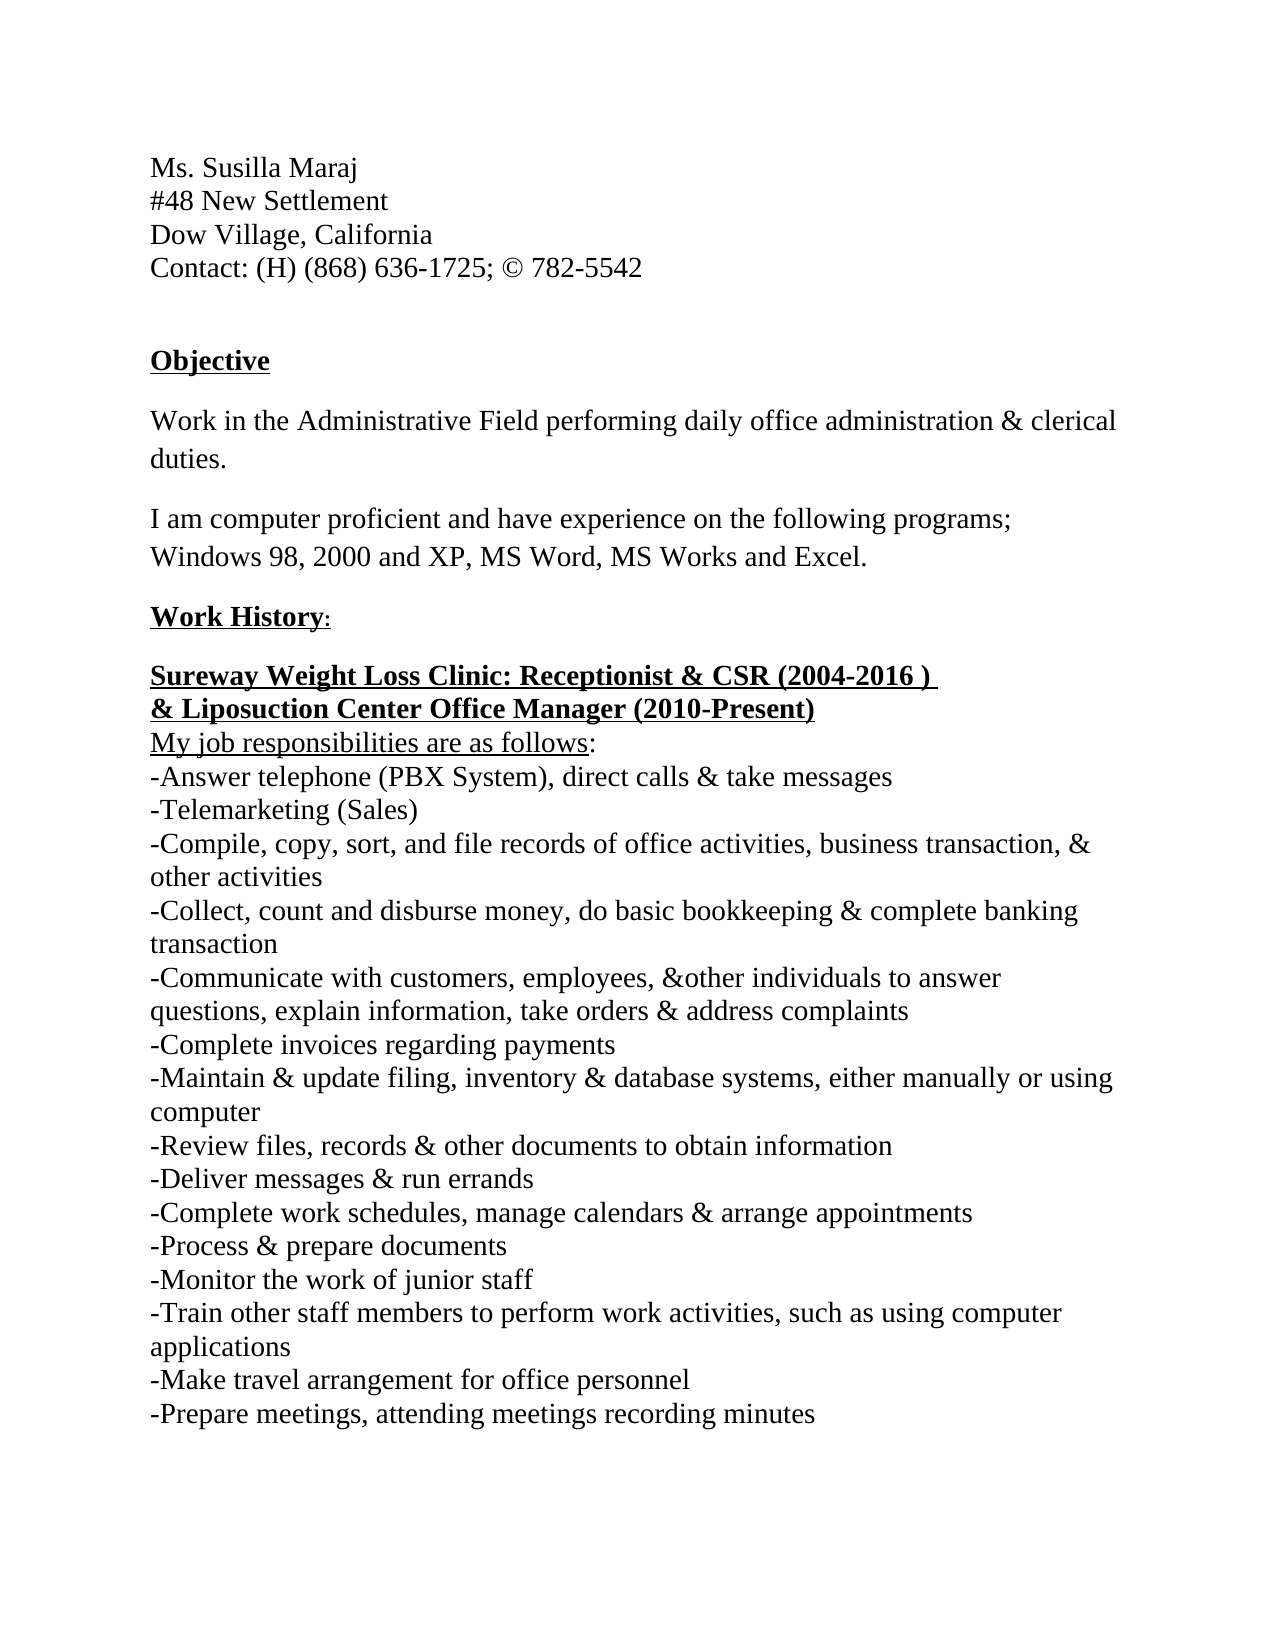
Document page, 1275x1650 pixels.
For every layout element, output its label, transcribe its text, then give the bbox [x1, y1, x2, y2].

text -Complete invoices regarding payments [150, 1027, 1125, 1061]
text & Liposuction Center Office Manager (2010-Present) [150, 692, 1125, 725]
text Dow Village, California [150, 217, 1125, 251]
text -Collect, count and disburse money, do basic bookkeeping & complete banking transaction [150, 893, 1125, 960]
text I am computer proficient and have experience on the following programs; Windows 98, 2000 and XP, MS Word, MS Works and Excel. [150, 501, 1125, 573]
text -Maintain & update filing, inventory & database systems, either manually or using computer [150, 1061, 1125, 1128]
text #48 New Settlement [150, 183, 1125, 217]
text -Complete work schedules, manage calendars & arrange appointments [150, 1195, 1125, 1228]
text -Deliver messages & run errands [150, 1161, 1125, 1195]
text -Compile, copy, sort, and file records of office activities, business transaction, & other activities [150, 826, 1125, 893]
text -Communicate with customers, employees, &other individuals to answer questions, explain information, take orders & address complaints [150, 960, 1125, 1027]
text -Review files, records & other documents to obtain information [150, 1128, 1125, 1161]
text -Train other staff members to perform work activities, such as using computer applications [150, 1295, 1125, 1362]
text Objective [150, 343, 1125, 377]
text -Prepare meetings, attending meetings recording minutes [150, 1396, 1125, 1429]
text -Monitor the work of junior staff [150, 1262, 1125, 1295]
text My job responsibilities are as follows: [150, 725, 1125, 759]
text Contact: (H) (868) 636-1725; © 782-5542 [150, 251, 1125, 284]
text Ms. Susilla Maraj [150, 150, 1125, 183]
text -Telemarketing (Sales) [150, 792, 1125, 826]
text Sureway Weight Loss Clinic: Receptionist & CSR (2004-2016 ) [150, 658, 1125, 692]
text Work in the Administrative Field performing daily office administration & clerical duties. [150, 403, 1125, 475]
text -Answer telephone (PBX System), direct calls & take messages [150, 759, 1125, 792]
text Work History: [150, 599, 1125, 632]
text -Process & prepare documents [150, 1228, 1125, 1262]
text -Make travel arrangement for office personnel [150, 1362, 1125, 1396]
